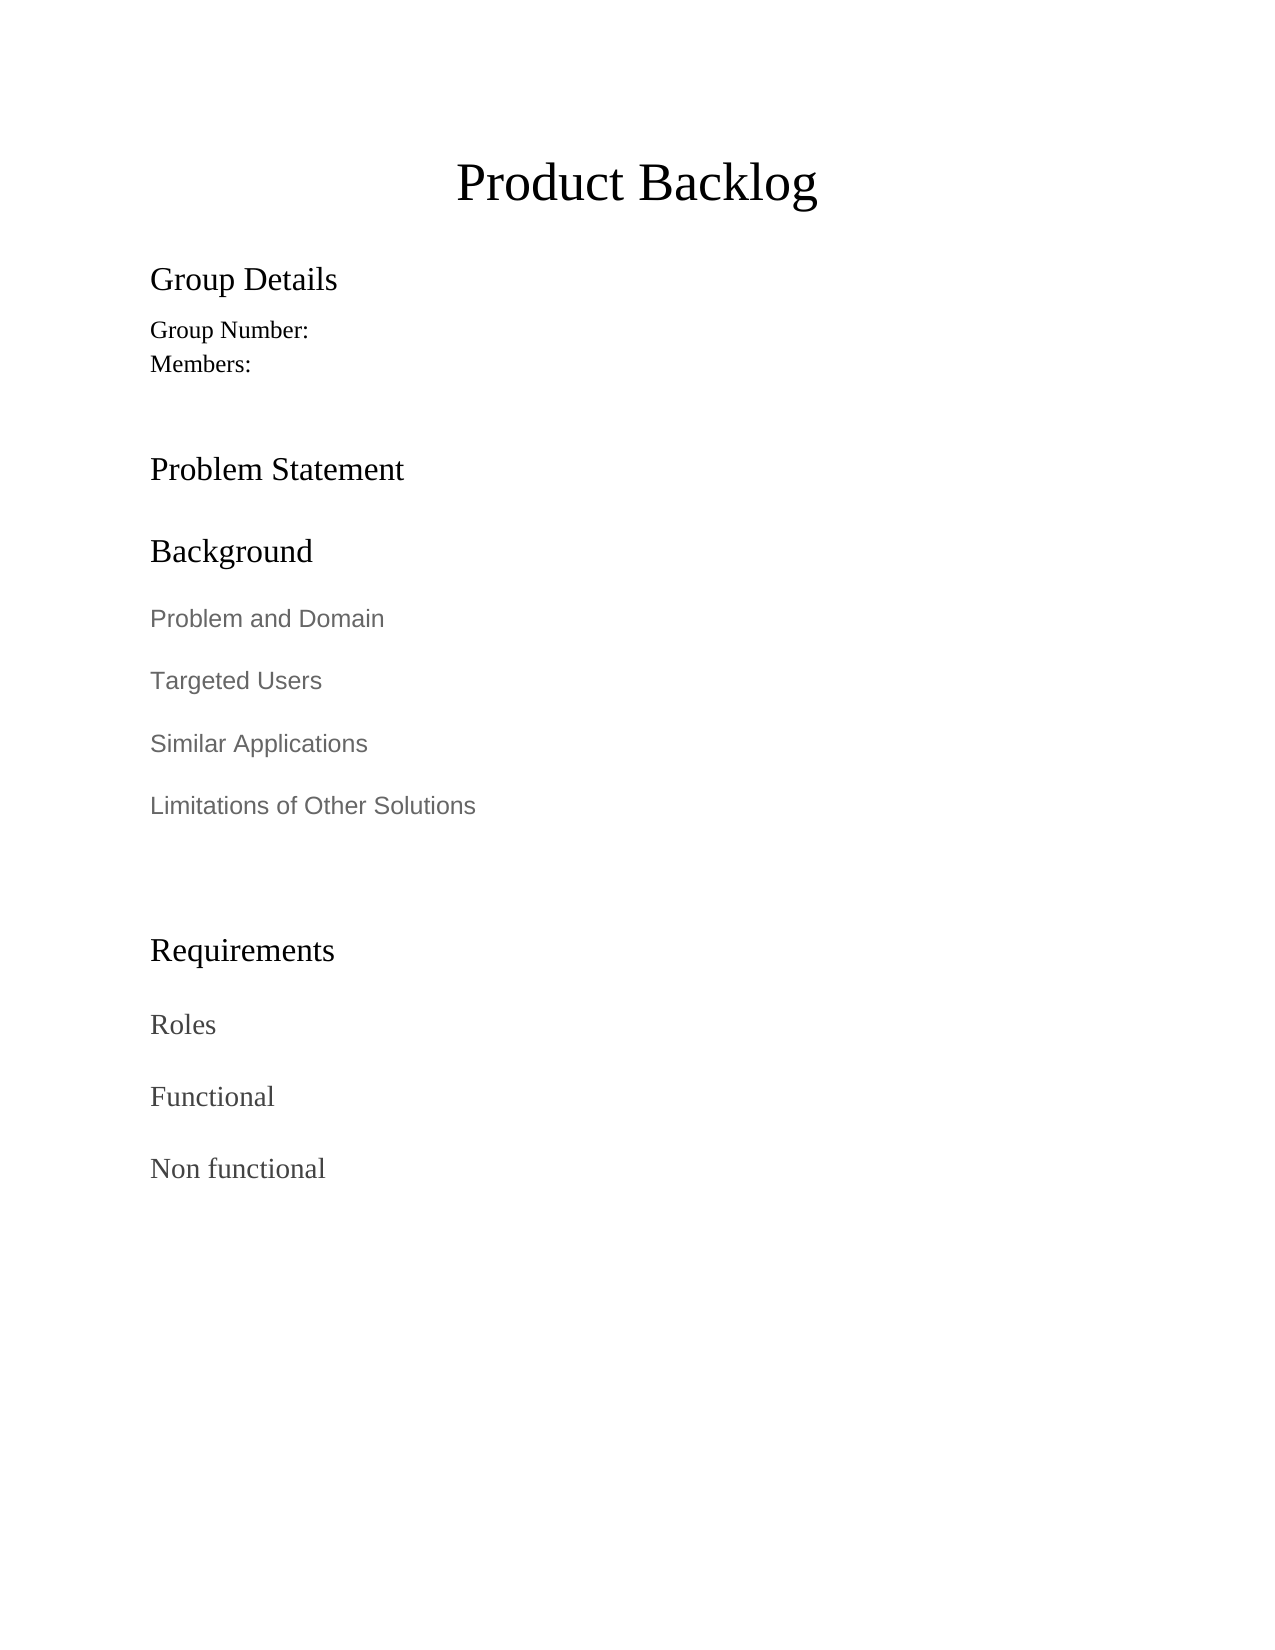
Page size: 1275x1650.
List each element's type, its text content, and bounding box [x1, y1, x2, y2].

text Members: [150, 349, 1125, 377]
subtitle Roles [150, 1007, 1125, 1041]
subtitle Similar Applications [150, 728, 1125, 757]
title Product Backlog [150, 150, 1125, 212]
subtitle Functional [150, 1079, 1125, 1113]
subtitle Targeted Users [150, 666, 1125, 695]
text Group Number: [150, 316, 1125, 344]
subtitle Background [150, 531, 1125, 569]
subtitle Non functional [150, 1151, 1125, 1185]
subtitle Requirements [150, 930, 1125, 968]
subtitle Problem Statement [150, 449, 1125, 488]
subtitle Problem and Domain [150, 604, 1125, 633]
subtitle Group Details [150, 259, 1125, 297]
subtitle Limitations of Other Solutions [150, 791, 1125, 819]
